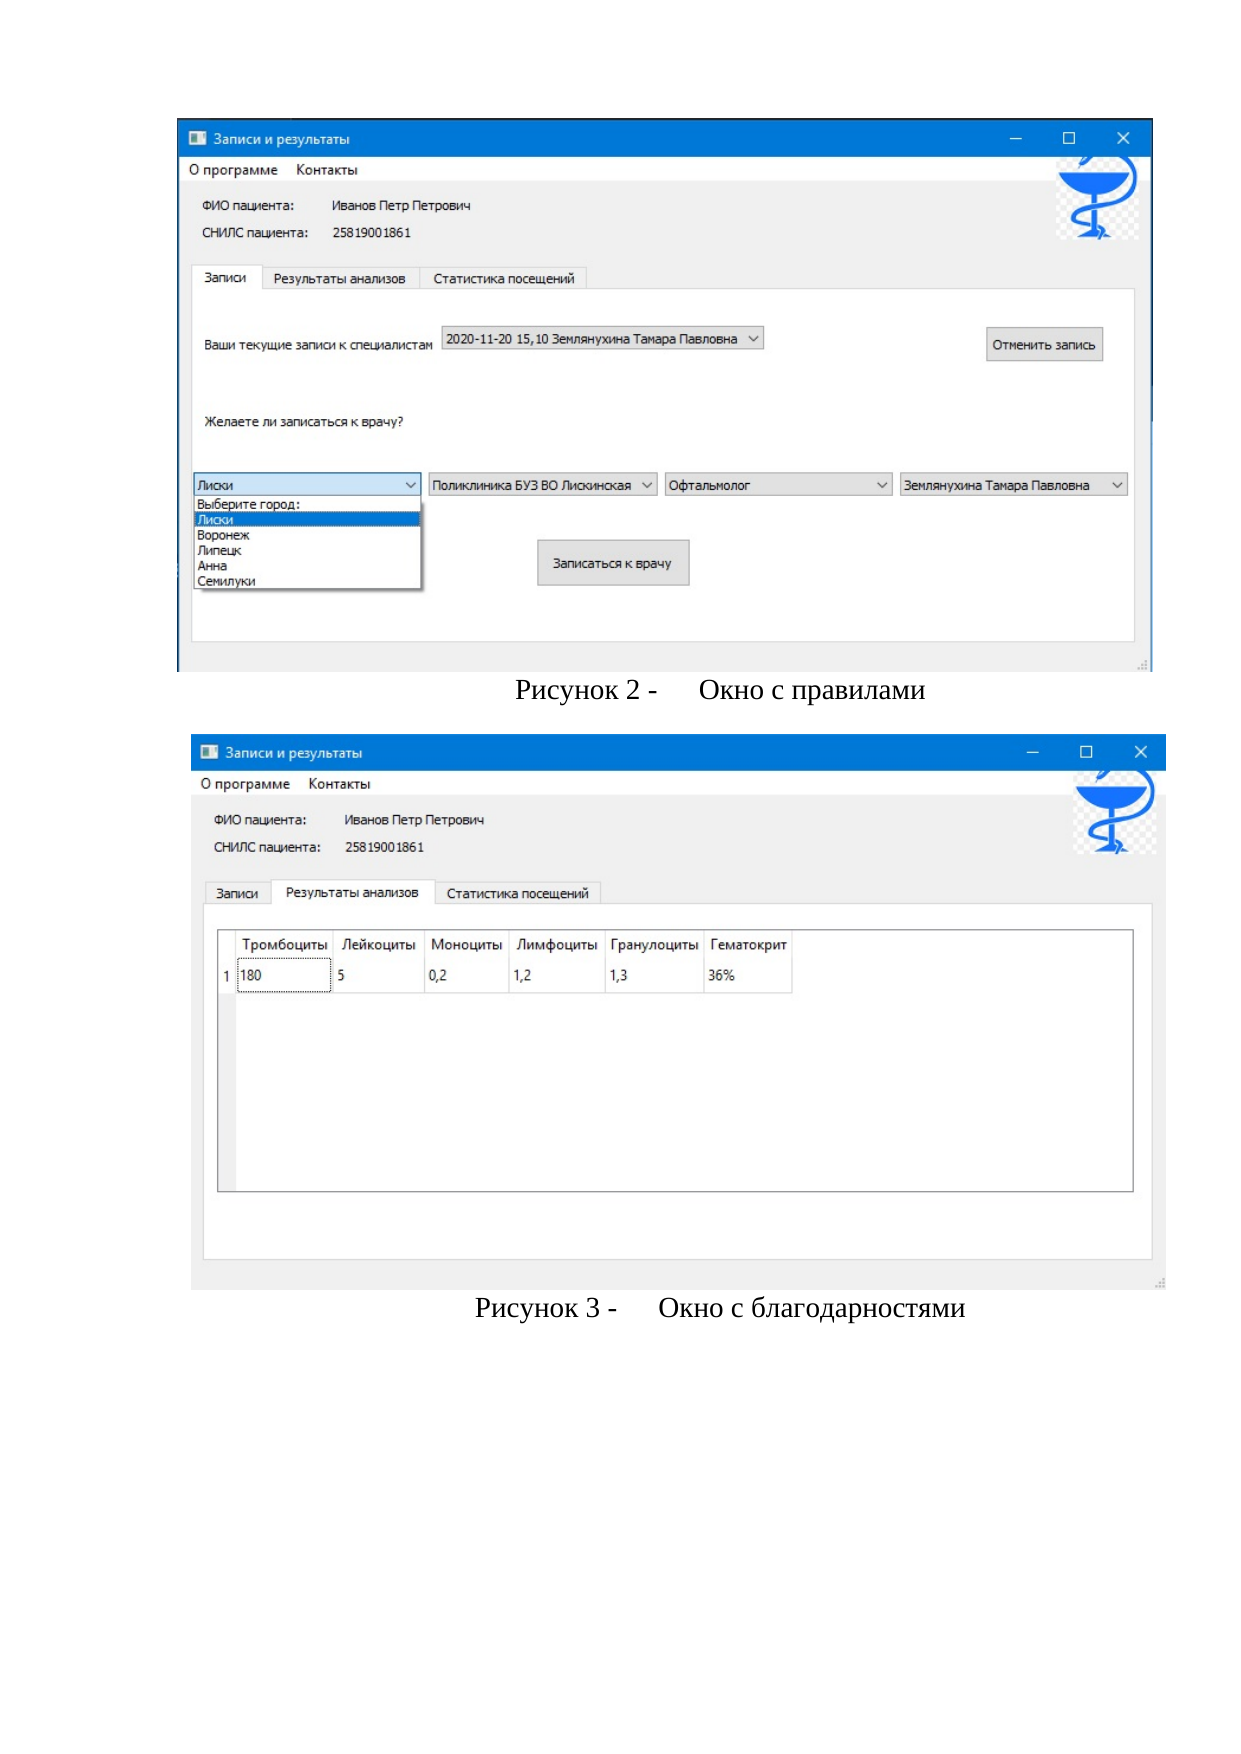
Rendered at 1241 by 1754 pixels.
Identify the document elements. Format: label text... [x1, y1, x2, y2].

text Окно с благодарностями [288, 1290, 1152, 1323]
text Окно с правилами [288, 672, 1152, 706]
picture [177, 118, 1153, 672]
picture [191, 734, 1166, 1290]
